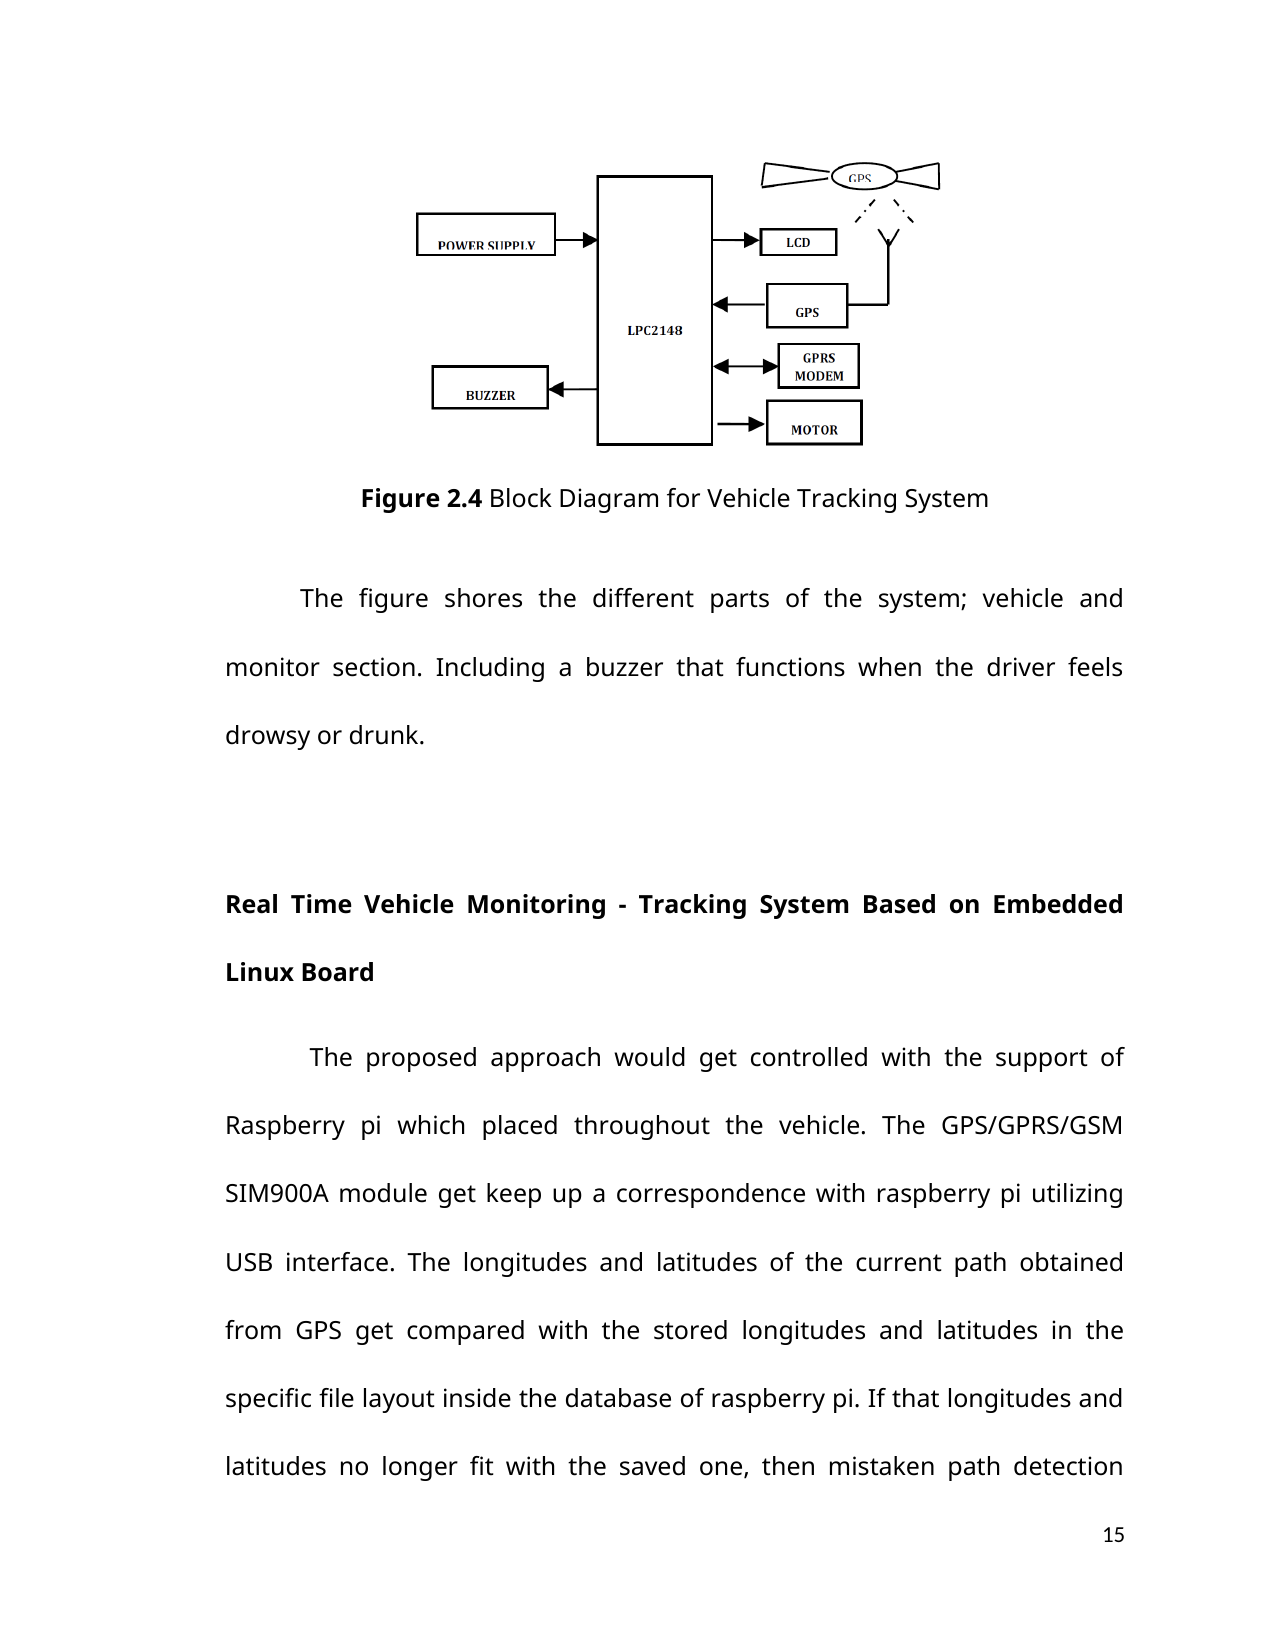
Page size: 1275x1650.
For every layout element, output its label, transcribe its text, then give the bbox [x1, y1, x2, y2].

text Figure 2.4 Block Diagram for Vehicle Tracking System [225, 480, 1125, 514]
picture [400, 150, 951, 462]
text The figure shores the different parts of the system; vehicle and monitor section. Including a buzzer that functions when the driver feels drowsy or drunk. [225, 581, 1125, 751]
text Real Time Vehicle Monitoring - Tracking System Based on Embedded Linux Board [225, 887, 1125, 989]
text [225, 1040, 1125, 1483]
